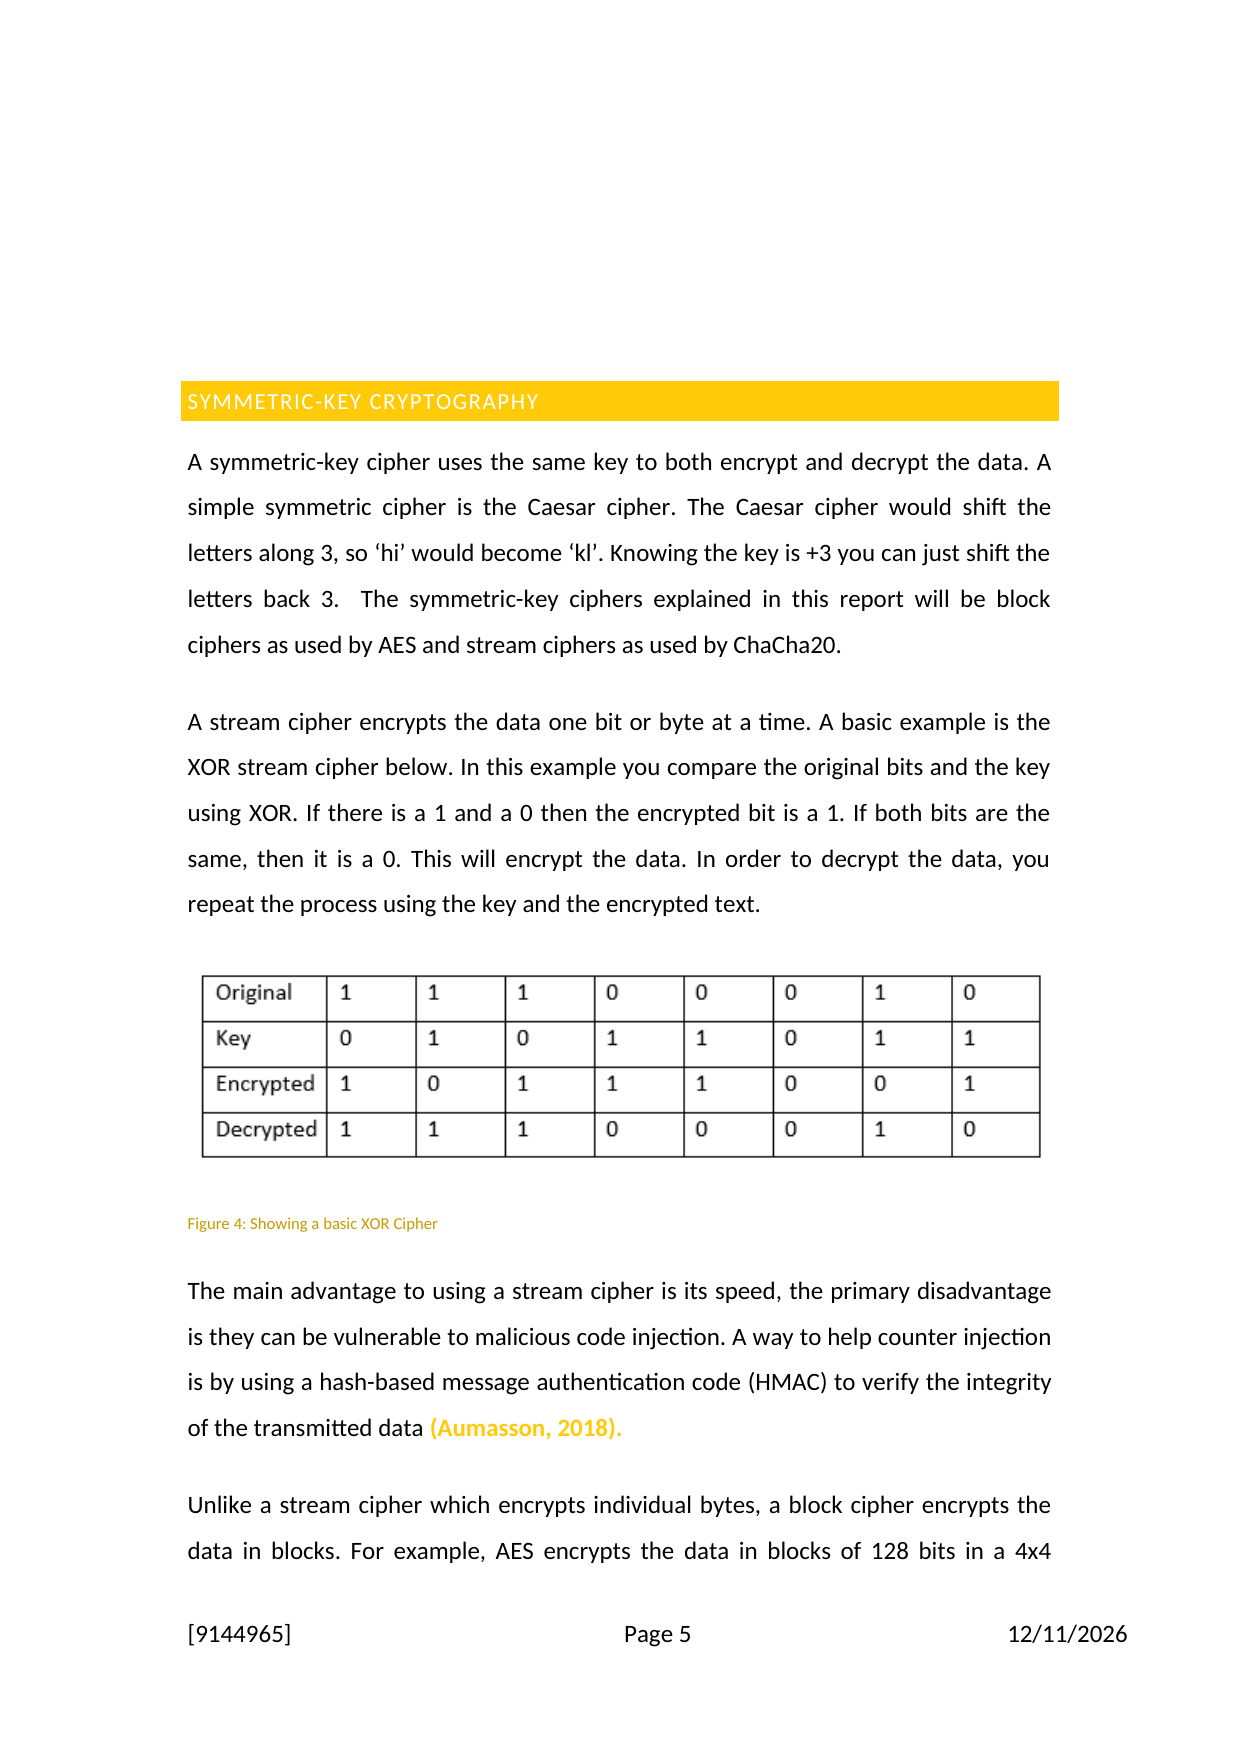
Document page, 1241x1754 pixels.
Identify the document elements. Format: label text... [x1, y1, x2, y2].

text A symmetric-key cipher uses the same key to both encrypt and decrypt the data. A simple symmetric cipher is the Caesar cipher. The Caesar cipher would shift the letters along 3, so ‘hi’ would become ‘kl’. Knowing the key is +3 you can just shift the letters back 3. The symmetric-key ciphers explained in this report will be block ciphers as used by AES and stream ciphers as used by ChaCha20. [187, 446, 1053, 659]
text A stream cipher encrypts the data one bit or byte at a time. A basic example is the XOR stream cipher below. In this example you compare the original bits and the key using XOR. If there is a 1 and a 0 then the encrypted bit is a 1. If both bits are the same, then it is a 0. This will encrypt the data. In order to decrypt the data, you repeat the process using the key and the encrypted text. [187, 706, 1053, 919]
text Figure 4: Showing a basic XOR Cipher [187, 1213, 1053, 1233]
subtitle Symmetric-Key Cryptography [188, 387, 1053, 415]
picture [187, 965, 1053, 1167]
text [187, 1489, 1053, 1565]
text The main advantage to using a stream cipher is its speed, the primary disadvantage is they can be vulnerable to malicious code injection. A way to help counter injection is by using a hash-based message authentication code (HMAC) to verify the integrity of the transmitted data (Aumasson, 2018). [187, 1275, 1053, 1443]
